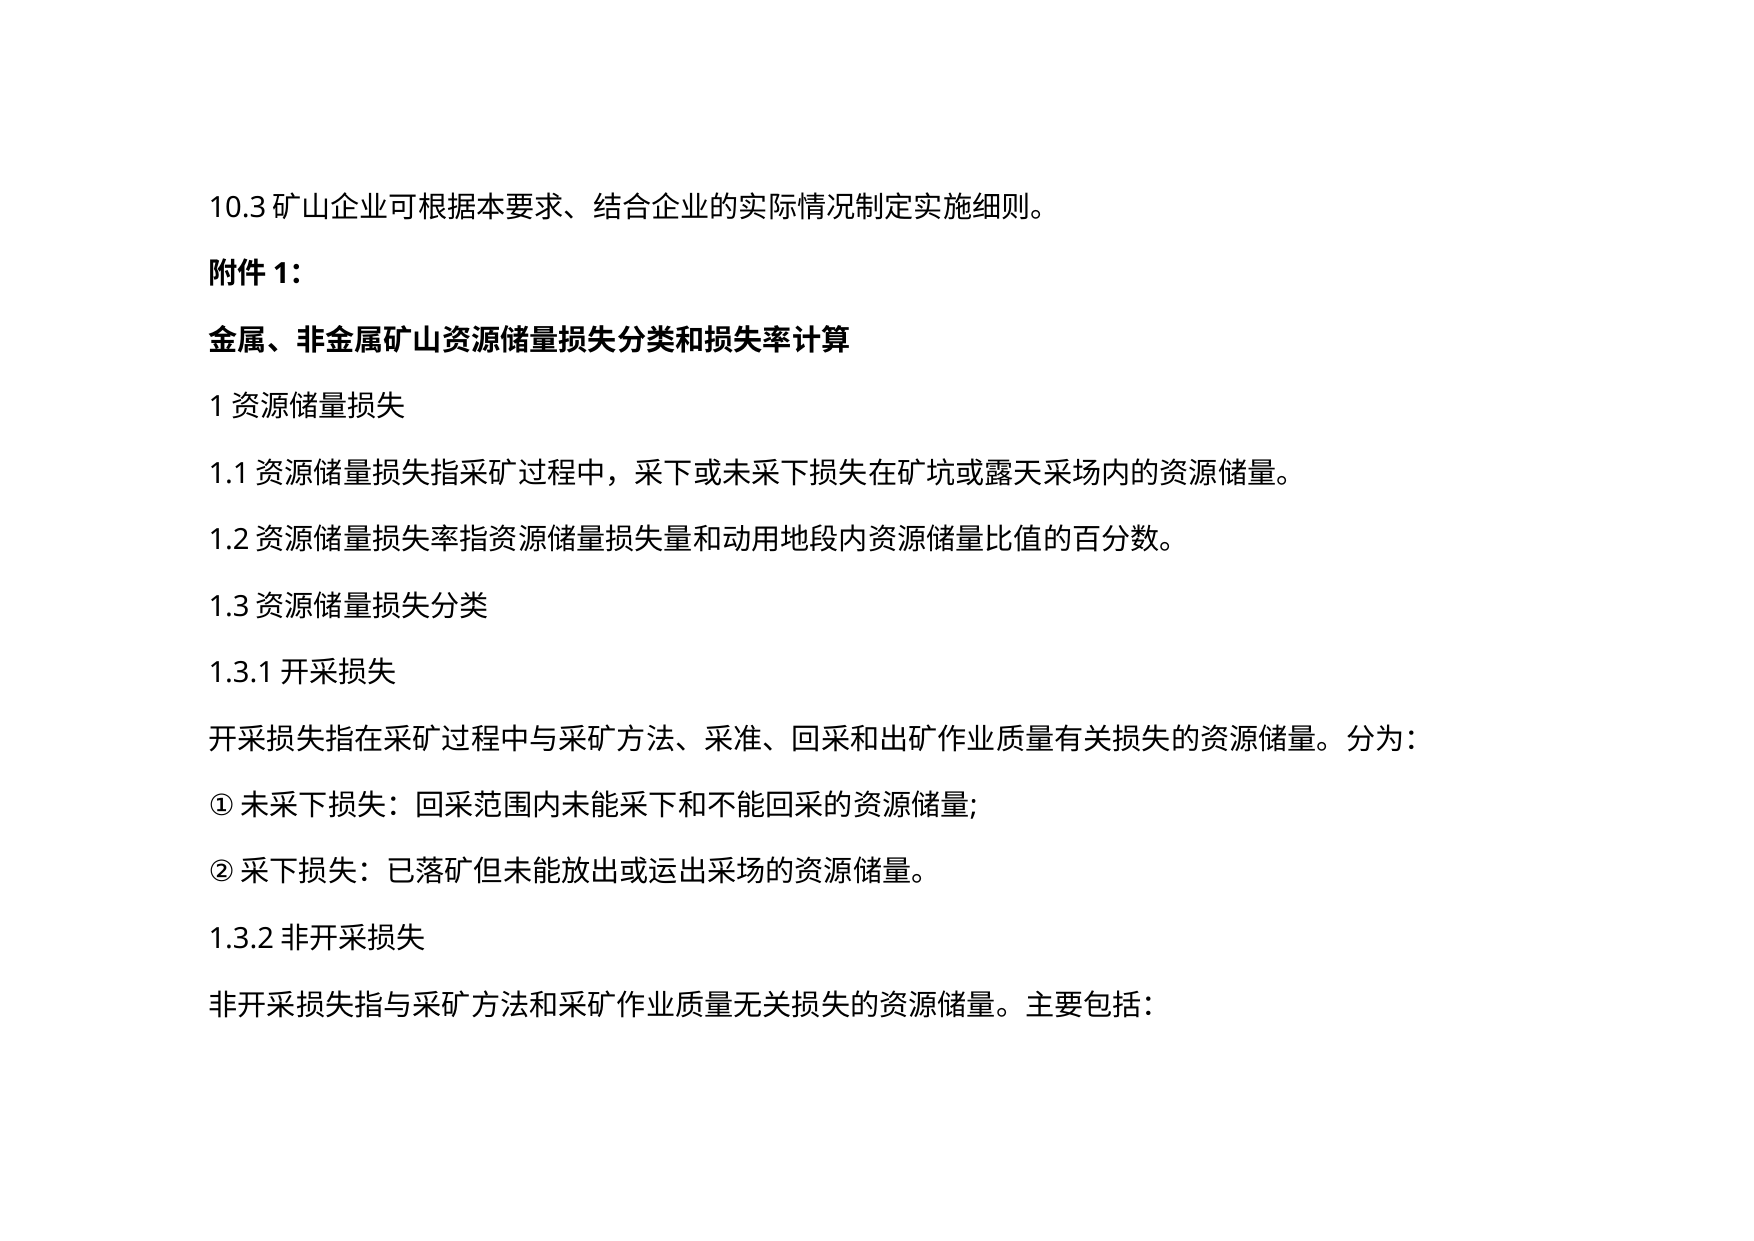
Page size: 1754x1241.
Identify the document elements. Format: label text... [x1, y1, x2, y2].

text 1.1资源储量损失指采矿过程中，采下或未采下损失在矿坑或露天采场内的资源储量。 [150, 437, 1604, 504]
text 1资源储量损失 [150, 371, 1604, 437]
text 10.3矿山企业可根据本要求、结合企业的实际情况制定实施细则。 [150, 171, 1604, 238]
text ①未采下损失：回采范围内未能采下和不能回采的资源储量; [150, 769, 1604, 836]
text 开采损失指在采矿过程中与采矿方法、采准、回采和出矿作业质量有关损失的资源储量。分为： [150, 703, 1604, 769]
text 附件1： [150, 238, 1604, 304]
text 1.3.2非开采损失 [150, 902, 1604, 969]
text 1.3.1开采损失 [150, 637, 1604, 703]
text ②采下损失：已落矿但未能放出或运出采场的资源储量。 [150, 836, 1604, 902]
text 非开采损失指与采矿方法和采矿作业质量无关损失的资源储量。主要包括： [150, 969, 1604, 1035]
text 1.2资源储量损失率指资源储量损失量和动用地段内资源储量比值的百分数。 [150, 504, 1604, 570]
text 金属、非金属矿山资源储量损失分类和损失率计算 [150, 304, 1604, 371]
text 1.3资源储量损失分类 [150, 570, 1604, 637]
